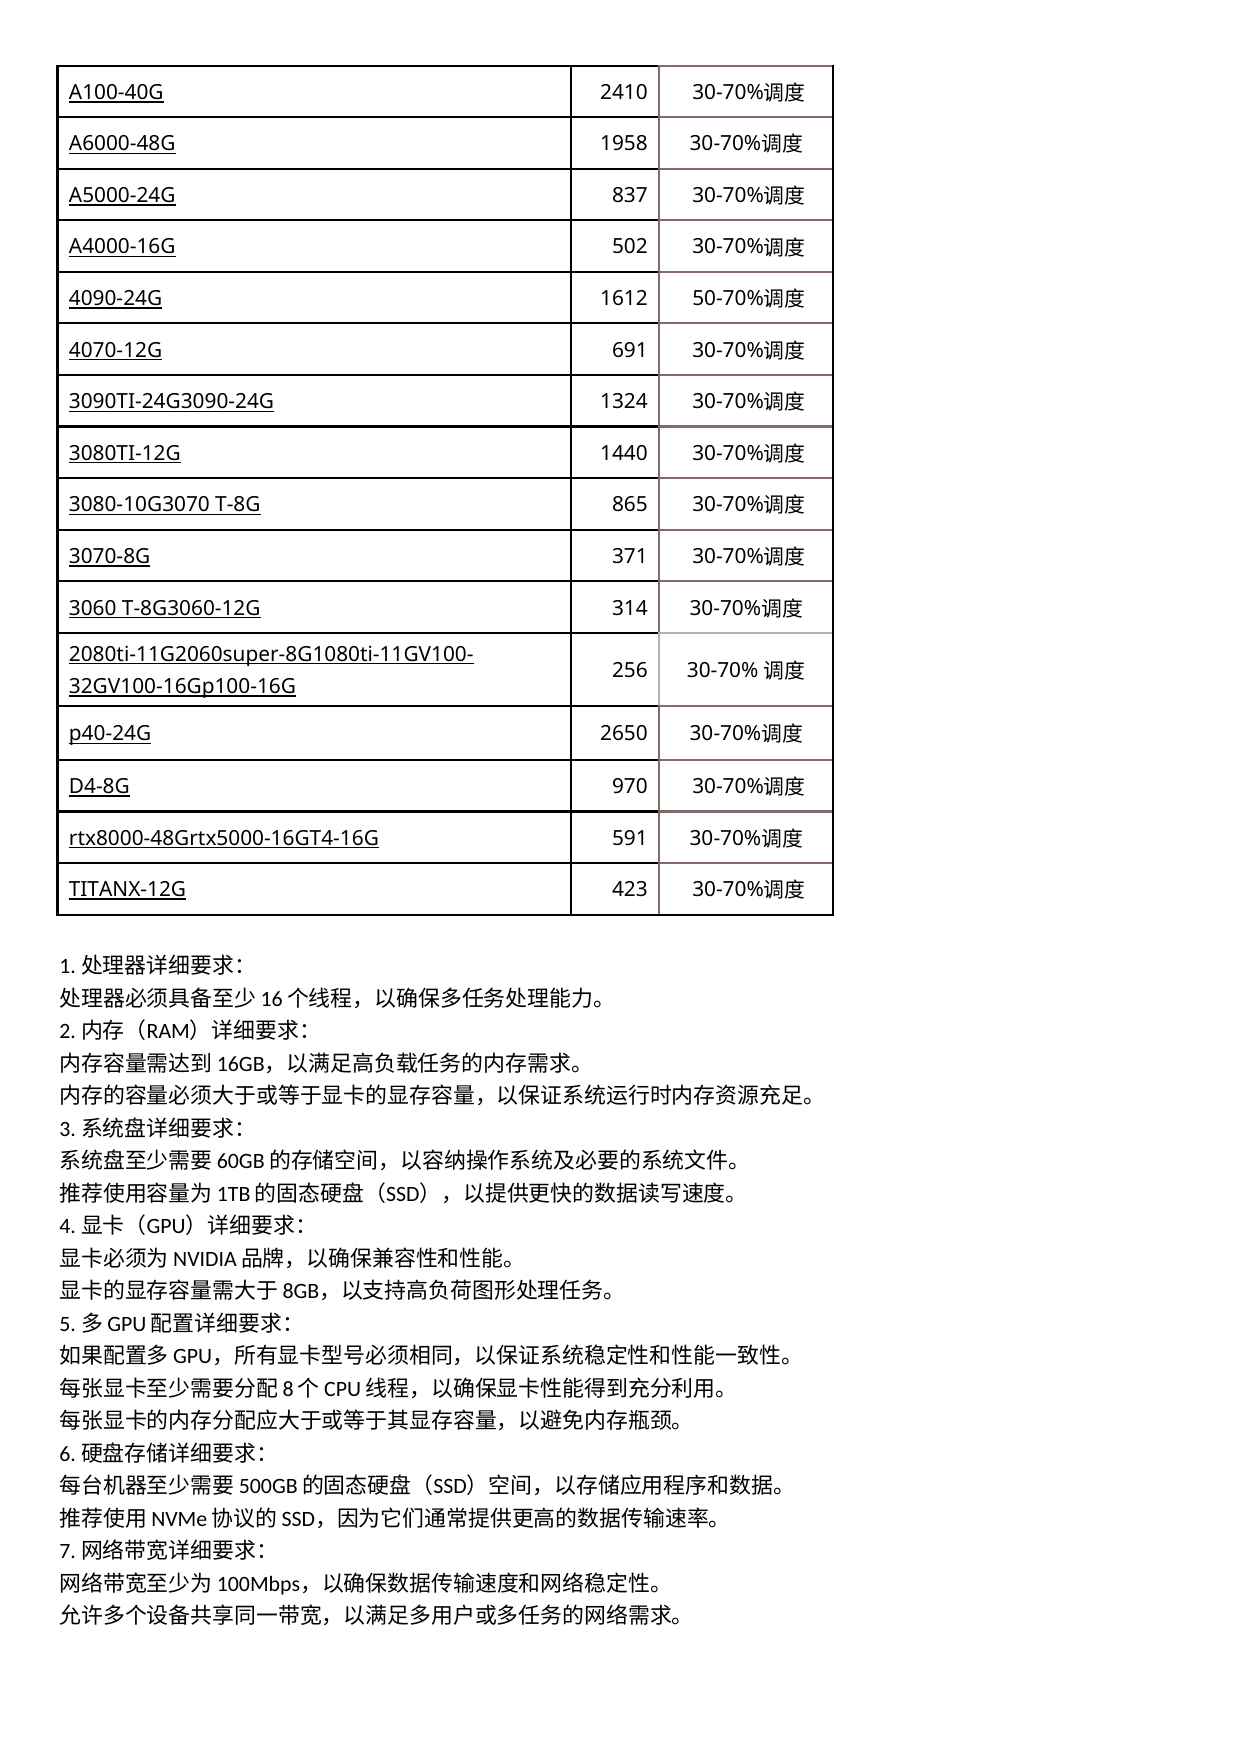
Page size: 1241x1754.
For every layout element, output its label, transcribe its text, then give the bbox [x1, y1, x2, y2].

text 5. 多GPU配置详细要求： [59, 1306, 1181, 1338]
table_cell 3080-10G3070 T-8G [59, 479, 570, 528]
table_cell 30-70%调度 [660, 428, 832, 477]
text 6. 硬盘存储详细要求： [59, 1436, 1181, 1468]
table_cell 865 [572, 479, 658, 528]
table_cell 30-70%调度 [660, 324, 832, 374]
table_cell 502 [572, 221, 658, 271]
table_cell p40-24G [59, 707, 570, 759]
text 网络带宽至少为100Mbps，以确保数据传输速度和网络稳定性。 [59, 1566, 1181, 1598]
table_cell 3070-8G [59, 531, 570, 580]
table_cell 2650 [572, 707, 658, 759]
table_cell 30-70%调度 [660, 118, 832, 168]
table_cell 591 [572, 813, 658, 862]
table_cell 30-70%调度 [660, 479, 832, 528]
text 推荐使用容量为1TB的固态硬盘（SSD），以提供更快的数据读写速度。 [59, 1176, 1181, 1208]
text 推荐使用NVMe协议的SSD，因为它们通常提供更高的数据传输速率。 [59, 1501, 1181, 1533]
text 系统盘至少需要60GB的存储空间，以容纳操作系统及必要的系统文件。 [59, 1143, 1181, 1176]
text 4. 显卡（GPU）详细要求： [59, 1208, 1181, 1241]
text 7. 网络带宽详细要求： [59, 1533, 1181, 1566]
table_cell A4000-16G [59, 221, 570, 271]
table_cell A100-40G [59, 67, 570, 116]
table_cell 314 [572, 582, 658, 632]
table_cell 30-70%调度 [660, 531, 832, 580]
table_cell TITANX-12G [59, 864, 570, 913]
table_cell 2410 [572, 67, 658, 116]
text 每张显卡至少需要分配8个CPU线程，以确保显卡性能得到充分利用。 [59, 1371, 1181, 1403]
text 允许多个设备共享同一带宽，以满足多用户或多任务的网络需求。 [59, 1598, 1181, 1631]
table_cell A6000-48G [59, 118, 570, 168]
table_cell D4-8G [59, 761, 570, 810]
table_cell 1612 [572, 273, 658, 322]
table_cell 3060 T-8G3060-12G [59, 582, 570, 632]
table_cell 2080ti-11G2060super-8G1080ti-11GV100-32GV100-16Gp100-16G [59, 634, 570, 704]
table_cell 256 [572, 634, 658, 704]
table_cell 970 [572, 761, 658, 810]
text 显卡的显存容量需大于8GB，以支持高负荷图形处理任务。 [59, 1273, 1181, 1306]
text 1. 处理器详细要求： [59, 948, 1181, 981]
table_cell 30-70%调度 [660, 761, 832, 810]
table_cell 3080TI-12G [59, 428, 570, 477]
table_cell A5000-24G [59, 170, 570, 219]
table_cell 1324 [572, 376, 658, 425]
table_cell 30-70%调度 [660, 864, 832, 913]
table_cell 1958 [572, 118, 658, 168]
text 3. 系统盘详细要求： [59, 1111, 1181, 1143]
text 每张显卡的内存分配应大于或等于其显存容量，以避免内存瓶颈。 [59, 1403, 1181, 1436]
text 每台机器至少需要500GB的固态硬盘（SSD）空间，以存储应用程序和数据。 [59, 1468, 1181, 1501]
table_cell 30-70%调度 [660, 170, 832, 219]
table_cell rtx8000-48Grtx5000-16GT4-16G [59, 813, 570, 862]
text 如果配置多GPU，所有显卡型号必须相同，以保证系统稳定性和性能一致性。 [59, 1338, 1181, 1371]
text 处理器必须具备至少16个线程，以确保多任务处理能力。 [59, 981, 1181, 1013]
text 显卡必须为NVIDIA品牌，以确保兼容性和性能。 [59, 1241, 1181, 1273]
table_cell 30-70%调度 [660, 582, 832, 632]
text 2. 内存（RAM）详细要求： [59, 1013, 1181, 1046]
text 内存容量需达到16GB，以满足高负载任务的内存需求。 [59, 1046, 1181, 1078]
table_cell 837 [572, 170, 658, 219]
table_cell 423 [572, 864, 658, 913]
table_cell 30-70%调度 [660, 221, 832, 271]
text 内存的容量必须大于或等于显卡的显存容量，以保证系统运行时内存资源充足。 [59, 1078, 1181, 1111]
table_cell 30-70%调度 [660, 376, 832, 425]
table_cell 1440 [572, 428, 658, 477]
table_cell 371 [572, 531, 658, 580]
table_cell 50-70%调度 [660, 273, 832, 322]
table_cell 4090-24G [59, 273, 570, 322]
table_cell 30-70% 调度 [660, 634, 832, 704]
table_cell 30-70%调度 [660, 67, 832, 116]
table_cell 30-70%调度 [660, 813, 832, 862]
table_cell 691 [572, 324, 658, 374]
table_cell 30-70%调度 [660, 707, 832, 759]
table_cell 4070-12G [59, 324, 570, 374]
table_cell 3090TI-24G3090-24G [59, 376, 570, 425]
